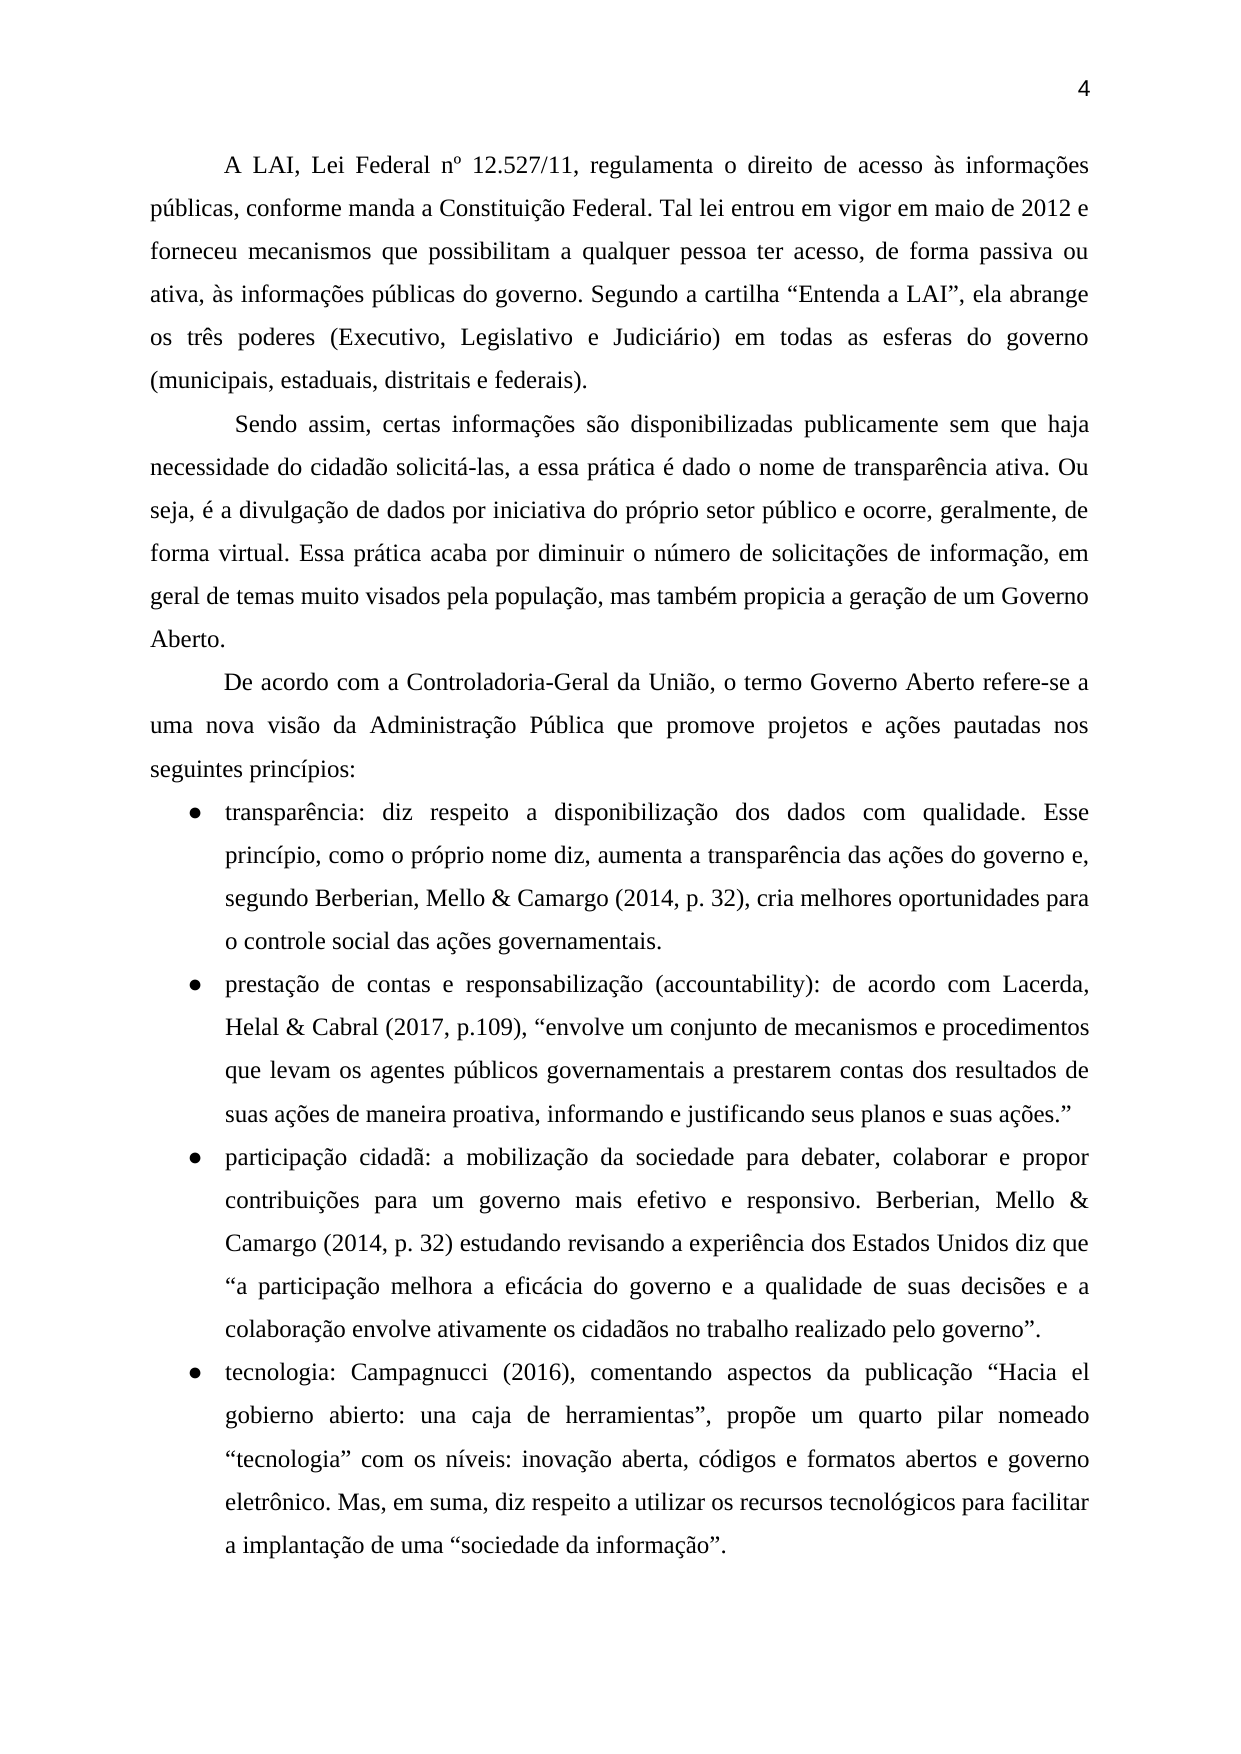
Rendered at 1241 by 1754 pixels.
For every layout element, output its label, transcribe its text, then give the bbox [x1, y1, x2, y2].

text De acordo com a Controladoria-Geral da União, o termo Governo Aberto refere-se a uma nova visão da Administração Pública que promove projetos e ações pautadas nos seguintes princípios: [150, 667, 1090, 782]
list prestação de contas e responsabilização (accountability): de acordo com Lacerda, Helal & Cabral (2017, p.109), “envolve um conjunto de mecanismos e procedimentos que levam os agentes públicos governamentais a prestarem contas dos resultados de suas ações de maneira proativa, informando e justificando seus planos e suas ações.” [187, 969, 1090, 1127]
text Sendo assim, certas informações são disponibilizadas publicamente sem que haja necessidade do cidadão solicitá-las, a essa prática é dado o nome de transparência ativa. Ou seja, é a divulgação de dados por iniciativa do próprio setor público e ocorre, geralmente, de forma virtual. Essa prática acaba por diminuir o número de solicitações de informação, em geral de temas muito visados pela população, mas também propicia a geração de um Governo Aberto. [150, 409, 1090, 653]
list transparência: diz respeito a disponibilização dos dados com qualidade. Esse princípio, como o próprio nome diz, aumenta a transparência das ações do governo e, segundo Berberian, Mello & Camargo (2014, p. 32), cria melhores oportunidades para o controle social das ações governamentais. [187, 797, 1090, 955]
text A LAI, Lei Federal nº 12.527/11, regulamenta o direito de acesso às informações públicas, conforme manda a Constituição Federal. Tal lei entrou em vigor em maio de 2012 e forneceu mecanismos que possibilitam a qualquer pessoa ter acesso, de forma passiva ou ativa, às informações públicas do governo. Segundo a cartilha “Entenda a LAI”, ela abrange os três poderes (Executivo, Legislativo e Judiciário) em todas as esferas do governo (municipais, estaduais, distritais e federais). [150, 150, 1090, 394]
list participação cidadã: a mobilização da sociedade para debater, colaborar e propor contribuições para um governo mais efetivo e responsivo. Berberian, Mello & Camargo (2014, p. 32) estudando revisando a experiência dos Estados Unidos diz que “a participação melhora a eficácia do governo e a qualidade de suas decisões e a colaboração envolve ativamente os cidadãos no trabalho realizado pelo governo”. [187, 1142, 1090, 1343]
list tecnologia: Campagnucci (2016), comentando aspectos da publicação “Hacia el gobierno abierto: una caja de herramientas”, propõe um quarto pilar nomeado “tecnologia” com os níveis: inovação aberta, códigos e formatos abertos e governo eletrônico. Mas, em suma, diz respeito a utilizar os recursos tecnológicos para facilitar a implantação de uma “sociedade da informação”. [187, 1357, 1090, 1559]
